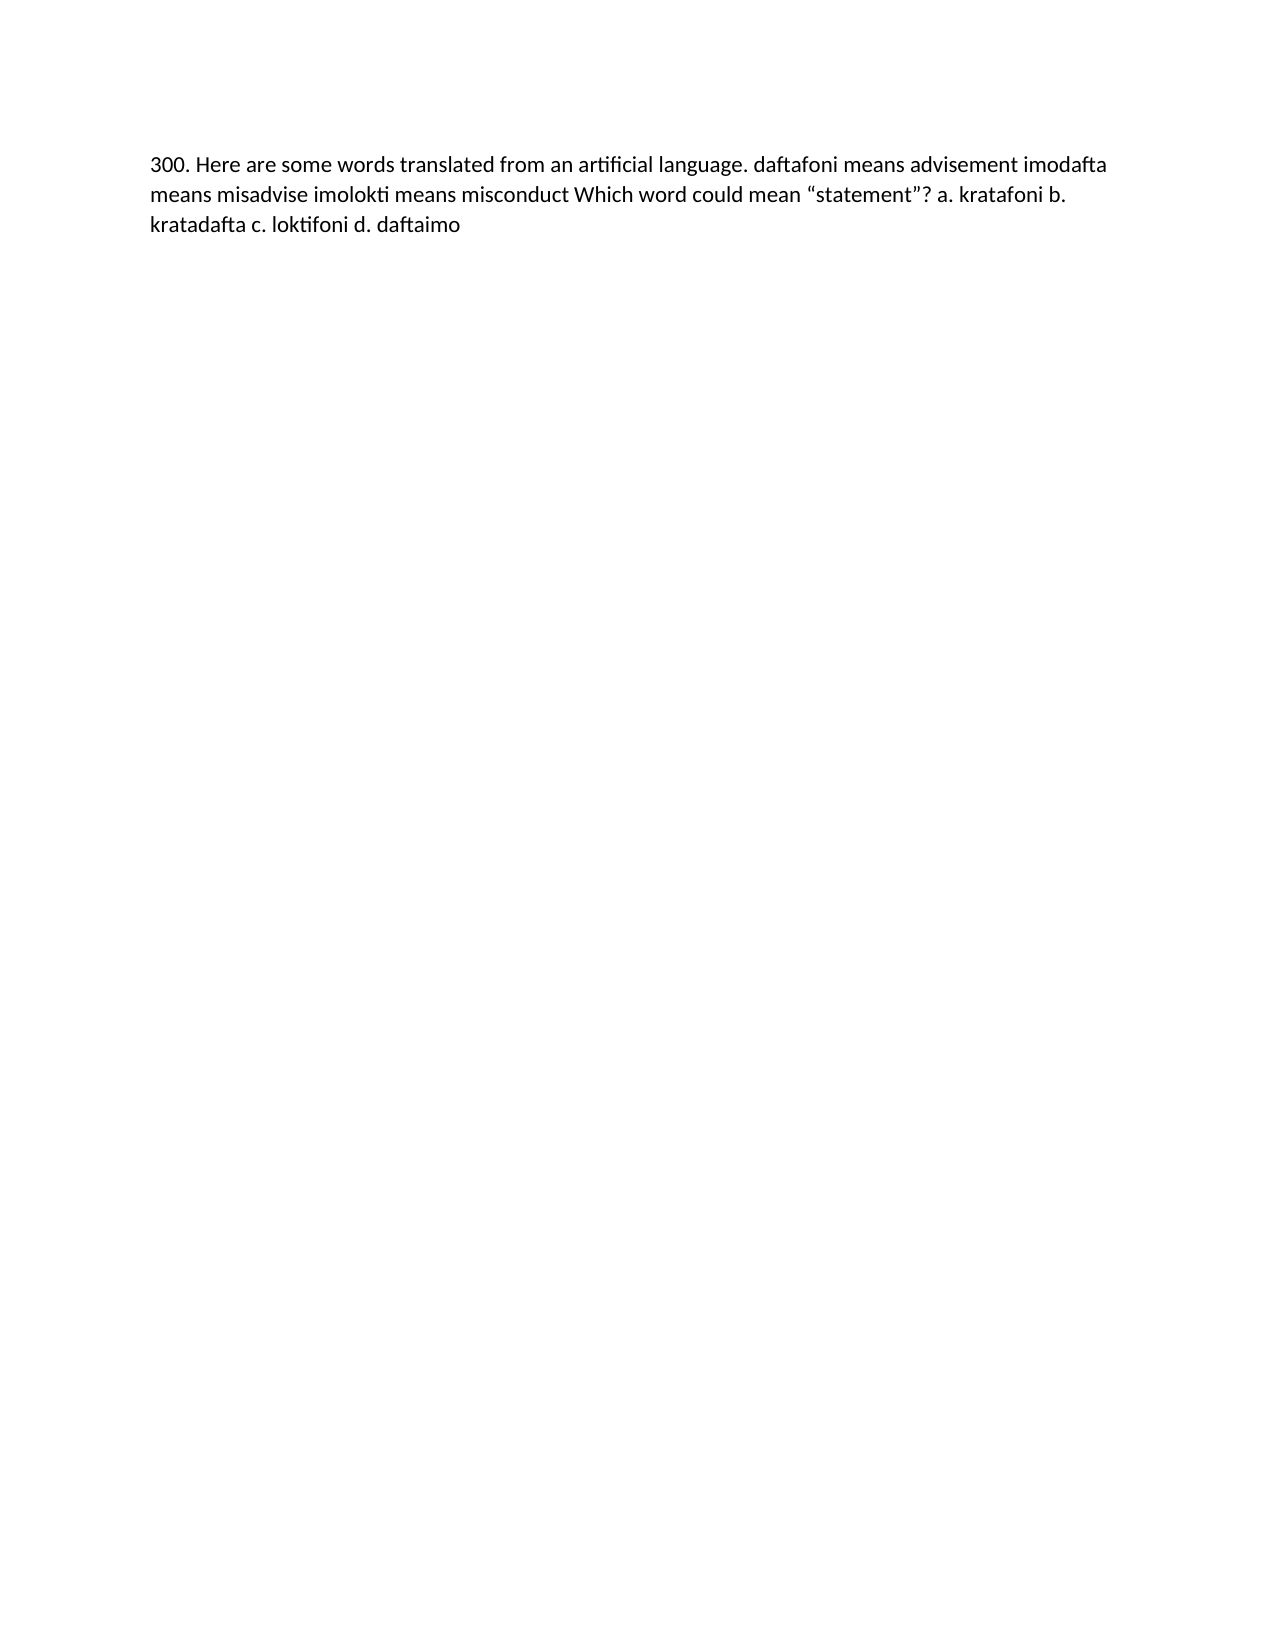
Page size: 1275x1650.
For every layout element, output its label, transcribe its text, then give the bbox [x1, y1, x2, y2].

text 300. Here are some words translated from an artiﬁcial language. daftafoni means advisement imodafta means misadvise imolokti means misconduct Which word could mean “statement”? a. kratafoni b. kratadafta c. loktifoni d. daftaimo [150, 150, 1125, 238]
